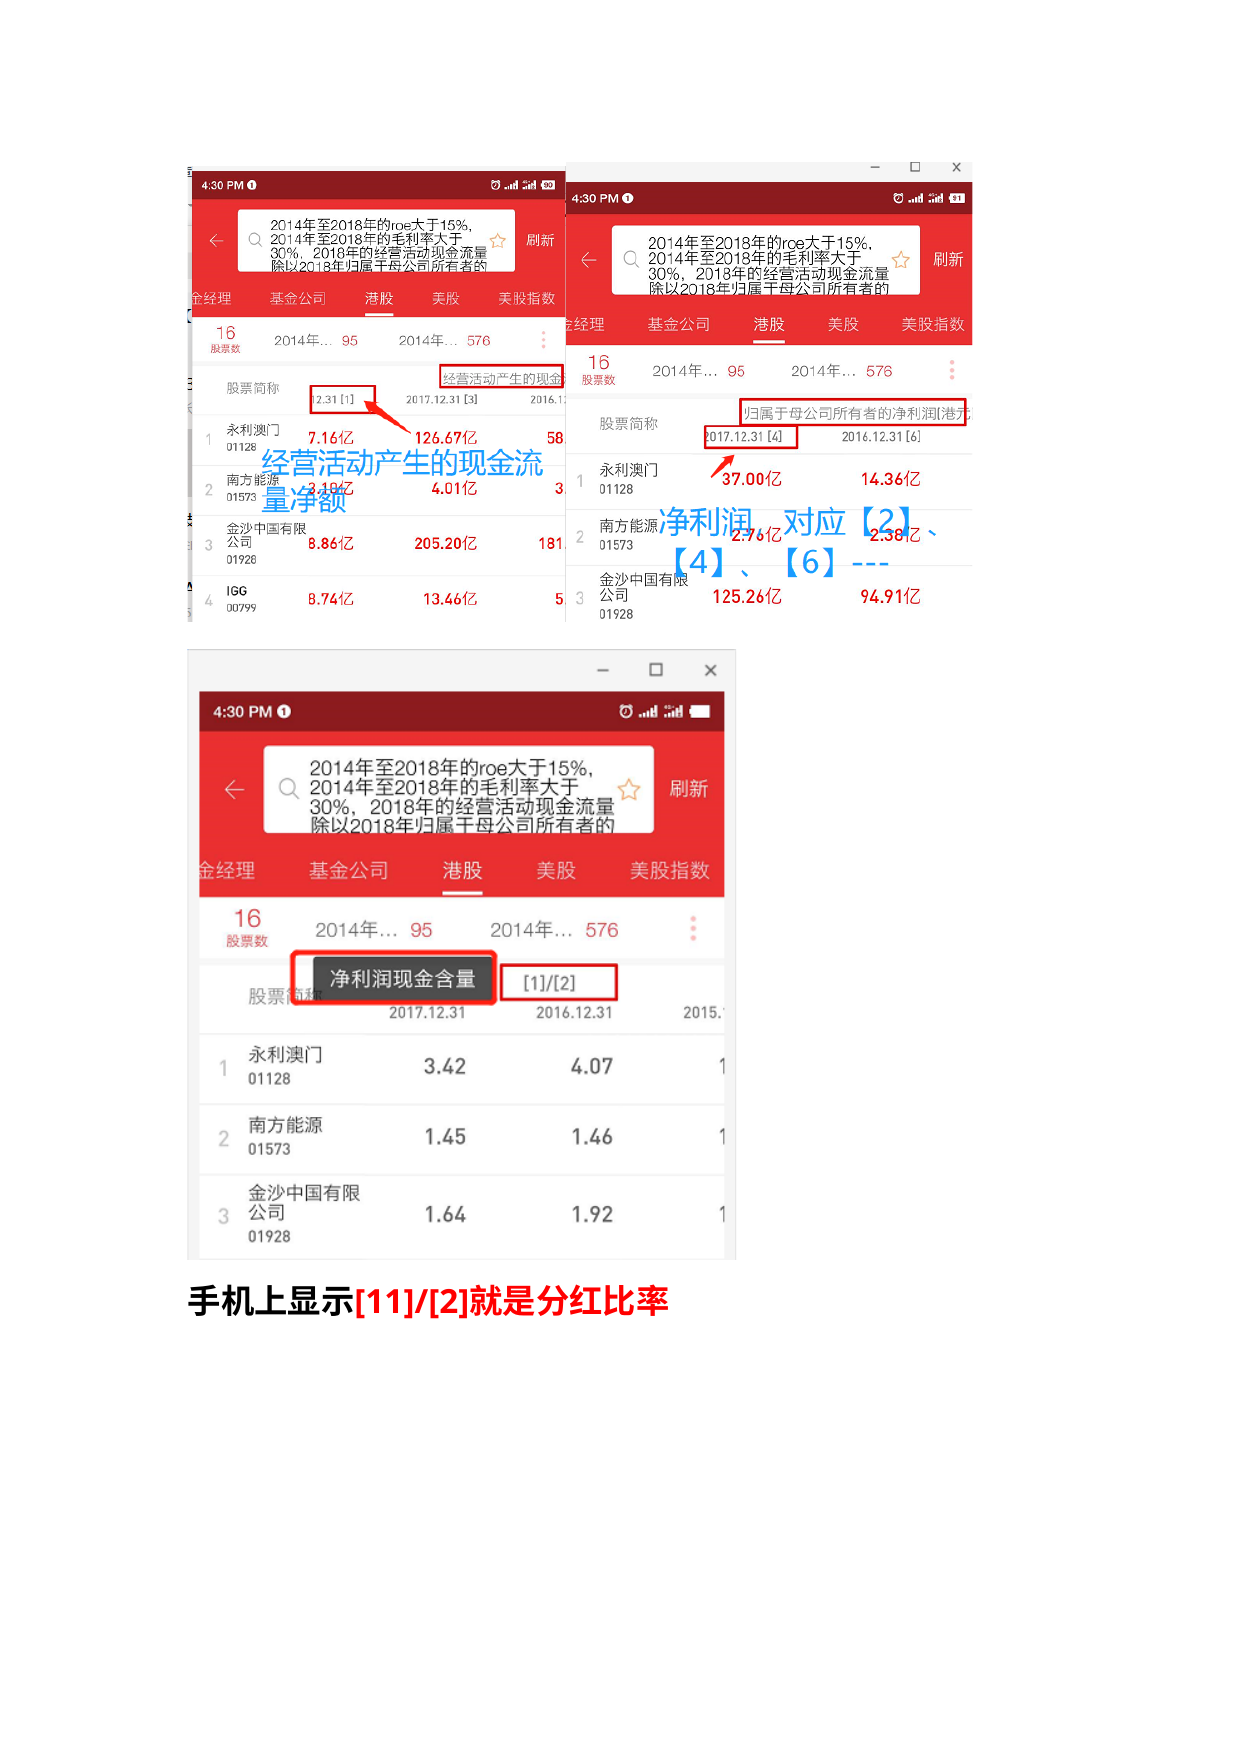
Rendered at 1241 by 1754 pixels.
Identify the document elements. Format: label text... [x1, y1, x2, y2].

picture [187, 162, 973, 622]
picture [187, 649, 737, 1260]
text 手机上显示[11]/[2]就是分红比率 [187, 1267, 1053, 1332]
